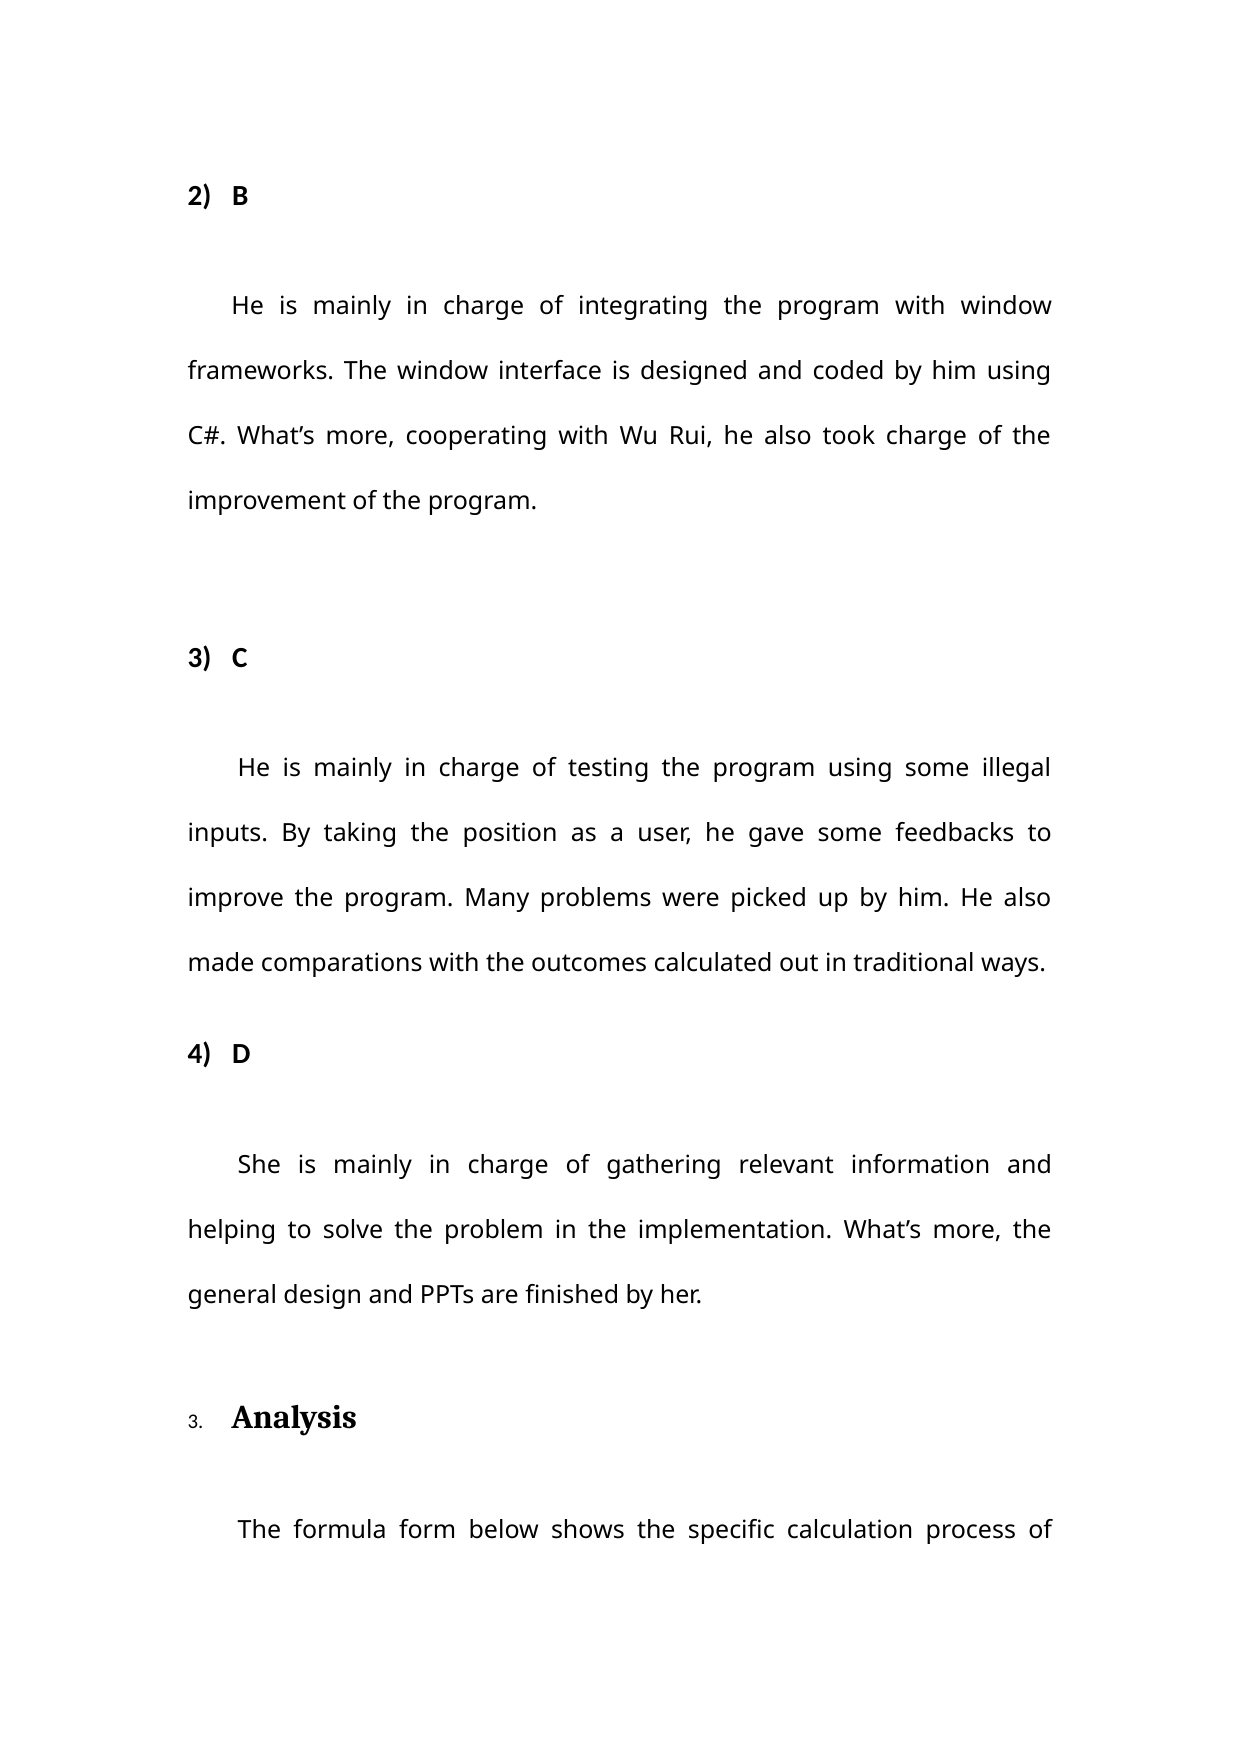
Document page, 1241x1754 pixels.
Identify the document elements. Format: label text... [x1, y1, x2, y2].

text She is mainly in charge of gathering relevant information and helping to solve the problem in the implementation. What’s more, the general design and PPTs are finished by her. [187, 1131, 1053, 1326]
text He is mainly in charge of integrating the program with window frameworks. The window interface is designed and coded by him using C#. What’s more, cooperating with Wu Rui, he also took charge of the improvement of the program. [187, 272, 1053, 532]
subtitle D [187, 1021, 1053, 1086]
subtitle B [187, 162, 1053, 227]
subtitle Analysis [187, 1385, 1053, 1450]
text He is mainly in charge of testing the program using some illegal inputs. By taking the position as a user, he gave some feedbacks to improve the program. Many problems were picked up by him. He also made comparations with the outcomes calculated out in traditional ways. [187, 734, 1053, 994]
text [187, 1497, 1053, 1562]
subtitle C [187, 624, 1053, 689]
